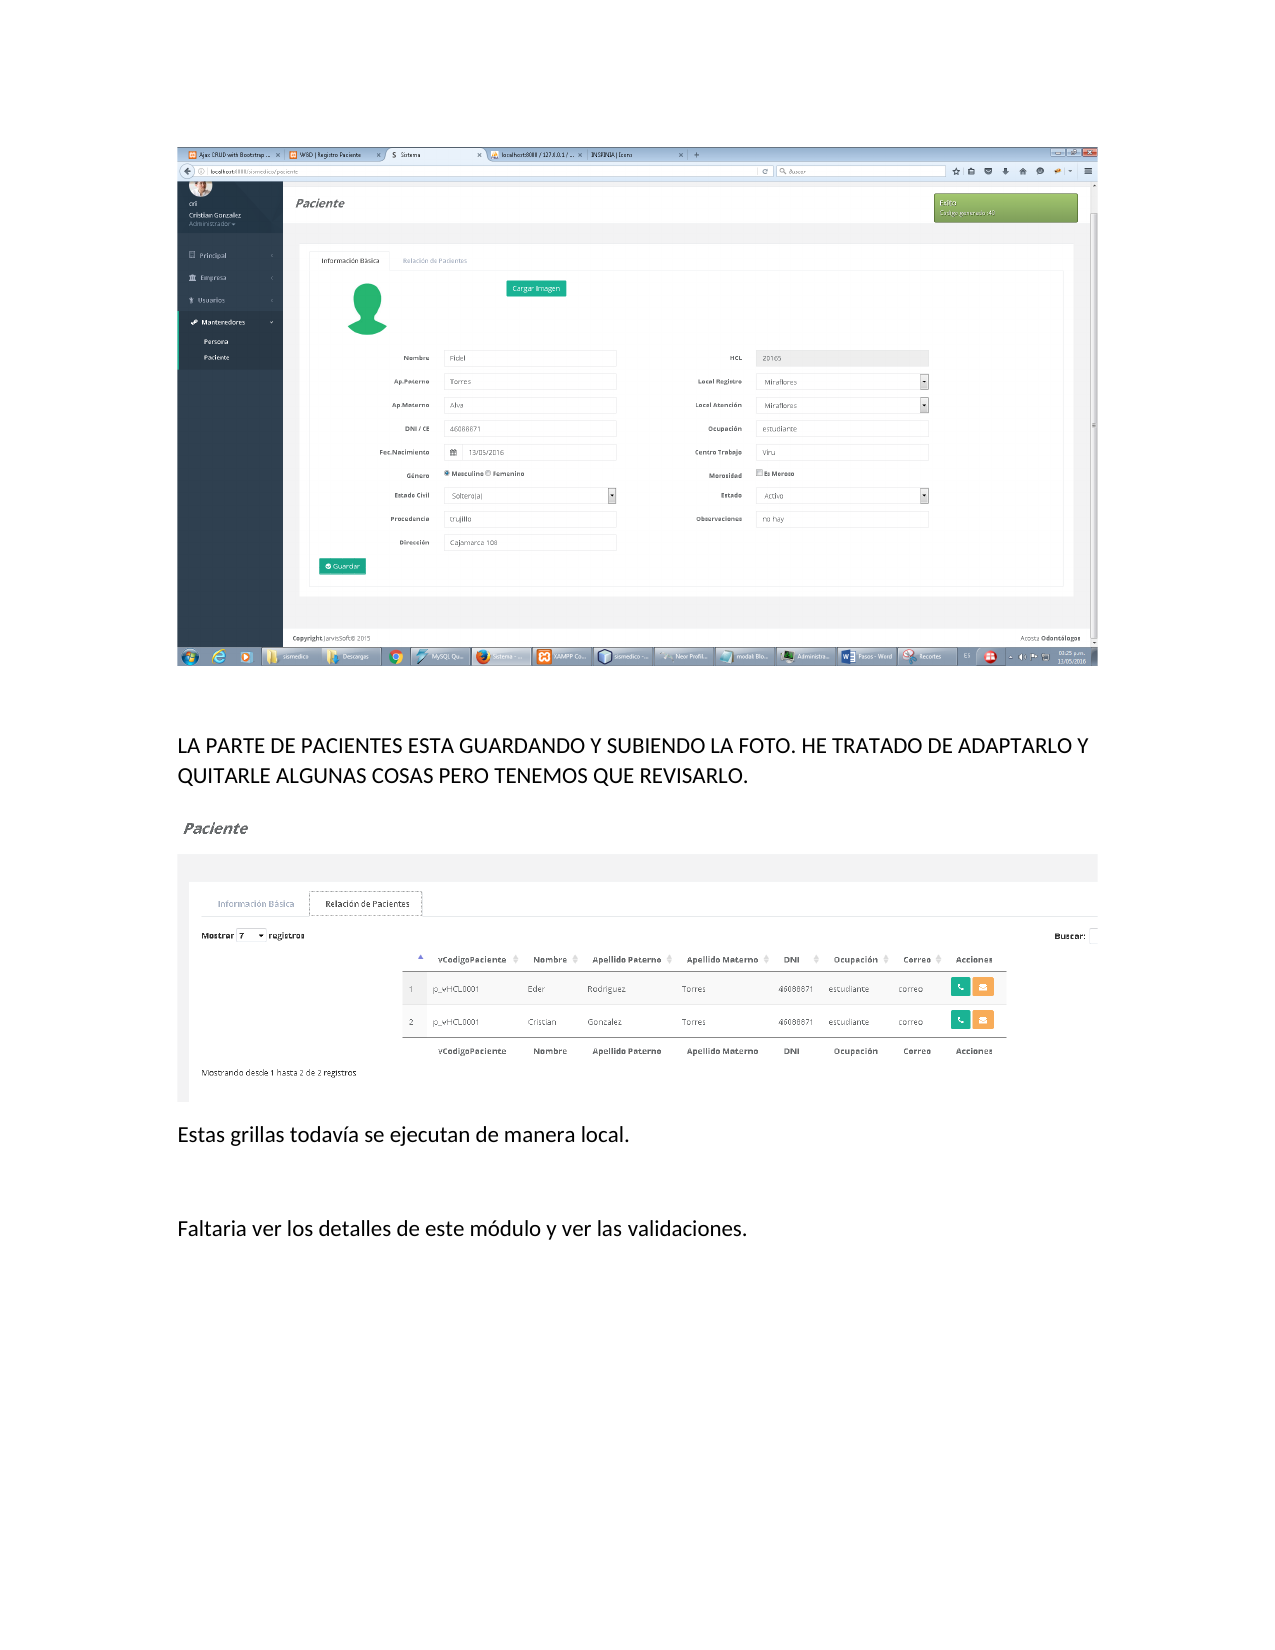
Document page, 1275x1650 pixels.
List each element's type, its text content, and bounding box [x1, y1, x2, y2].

text Faltaria ver los detalles de este módulo y ver las validaciones. [177, 1214, 1098, 1242]
picture [177, 147, 1098, 666]
text Estas grillas todavía se ejecutan de manera local. [177, 1120, 1098, 1148]
picture [177, 808, 1098, 1102]
text LA PARTE DE PACIENTES ESTA GUARDANDO Y SUBIENDO LA FOTO. HE TRATADO DE ADAPTARLO Y QUITARLE ALGUNAS COSAS PERO TENEMOS QUE REVISARLO. [177, 731, 1098, 789]
